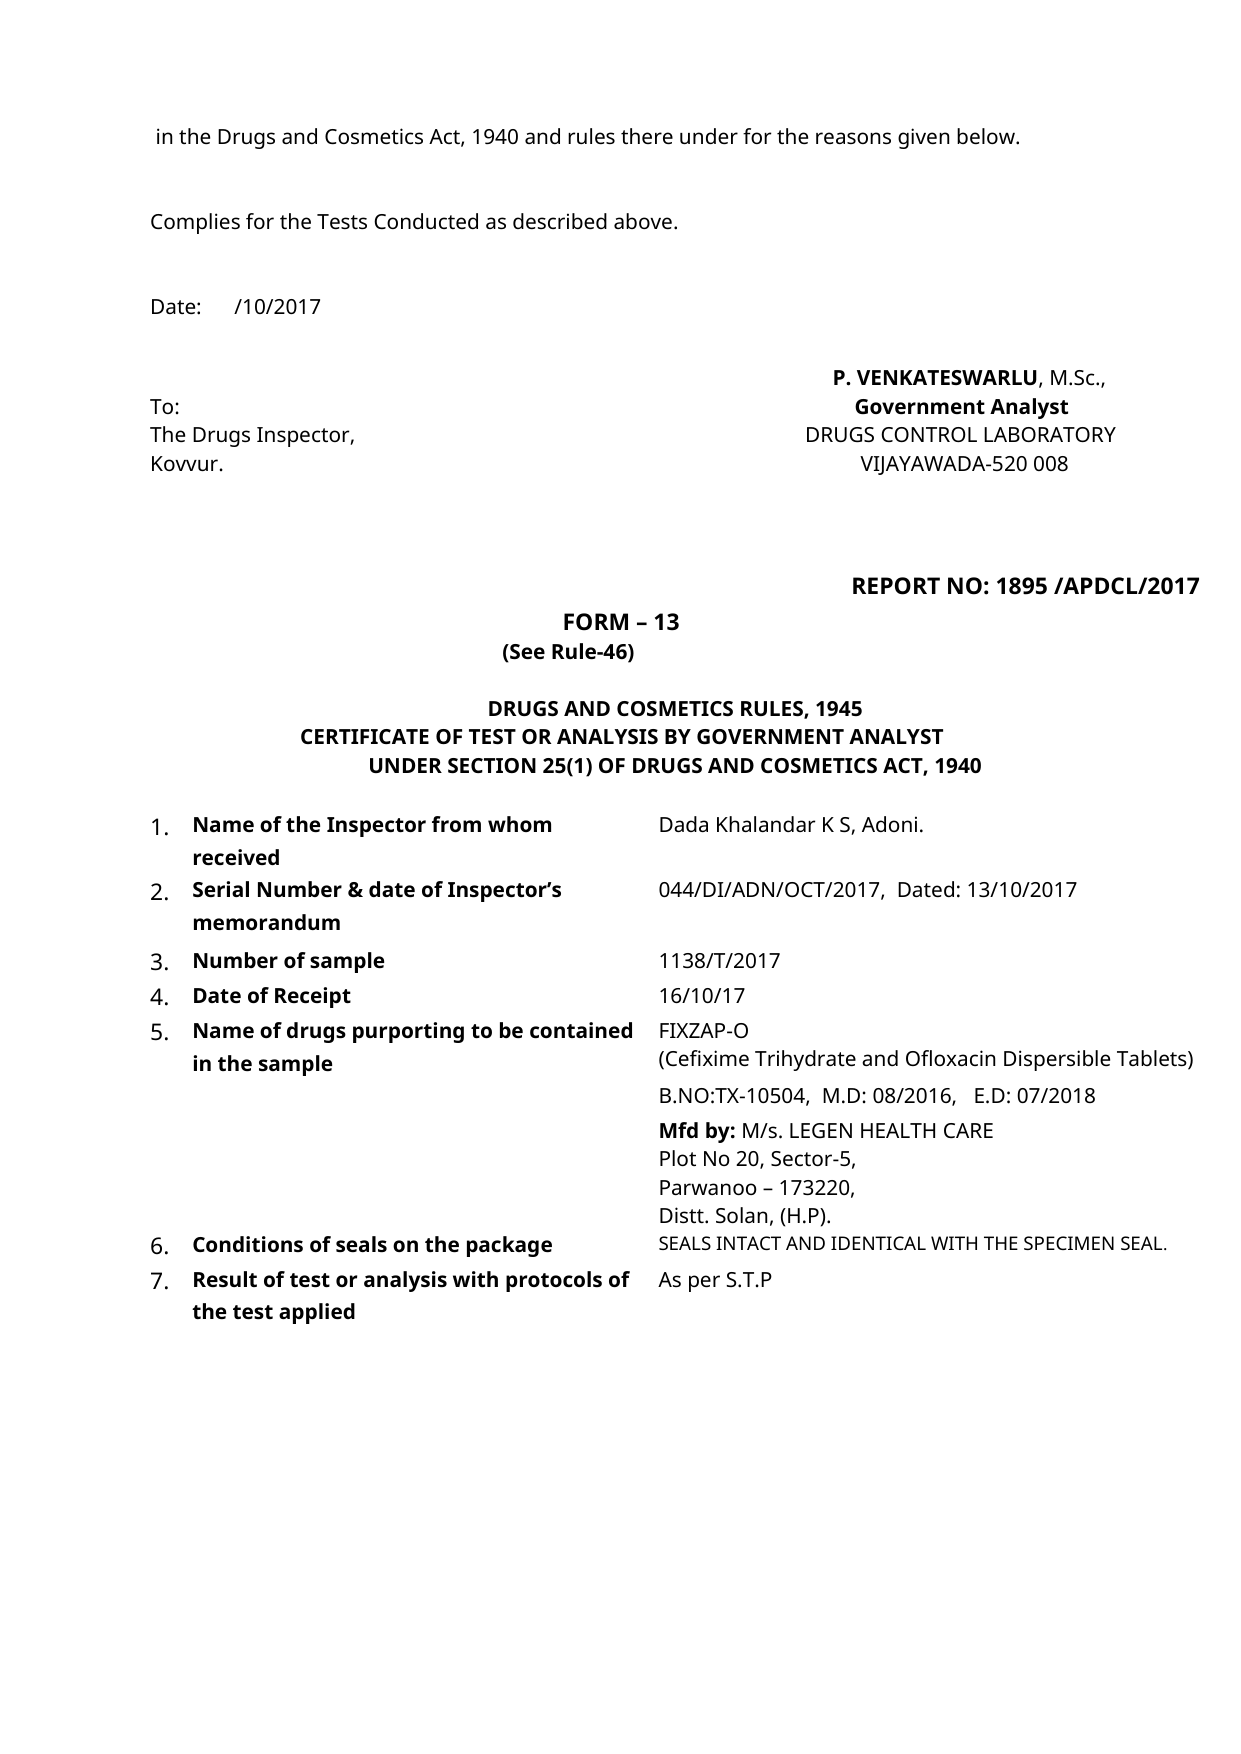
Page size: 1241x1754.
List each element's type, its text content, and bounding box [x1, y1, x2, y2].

text DRUGS AND COSMETICS RULES, 1945 [150, 694, 1200, 722]
text Kovvur. VIJAYAWADA-520 008 [150, 449, 1200, 477]
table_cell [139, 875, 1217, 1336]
text REPORT NO: 1895 /APDCL/2017 [150, 570, 1200, 601]
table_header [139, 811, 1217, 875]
text Complies for the Tests Conducted as described above. [150, 207, 1200, 236]
text UNDER SECTION 25(1) OF DRUGS AND COSMETICS ACT, 1940 [150, 751, 1200, 779]
text To: Government Analyst [150, 392, 1200, 420]
text Date: /10/2017 [150, 292, 1200, 321]
text CERTIFICATE OF TEST OR ANALYSIS BY GOVERNMENT ANALYST [225, 722, 1200, 751]
text (See Rule-46) [150, 637, 1200, 666]
text P. VENKATESWARLU, M.Sc., [150, 363, 1200, 392]
text FORM – 13 [525, 606, 1200, 637]
text The Drugs Inspector, DRUGS CONTROL LABORATORY [150, 420, 1200, 449]
text in the Drugs and Cosmetics Act, 1940 and rules there under for the reasons given below. [150, 122, 1200, 150]
